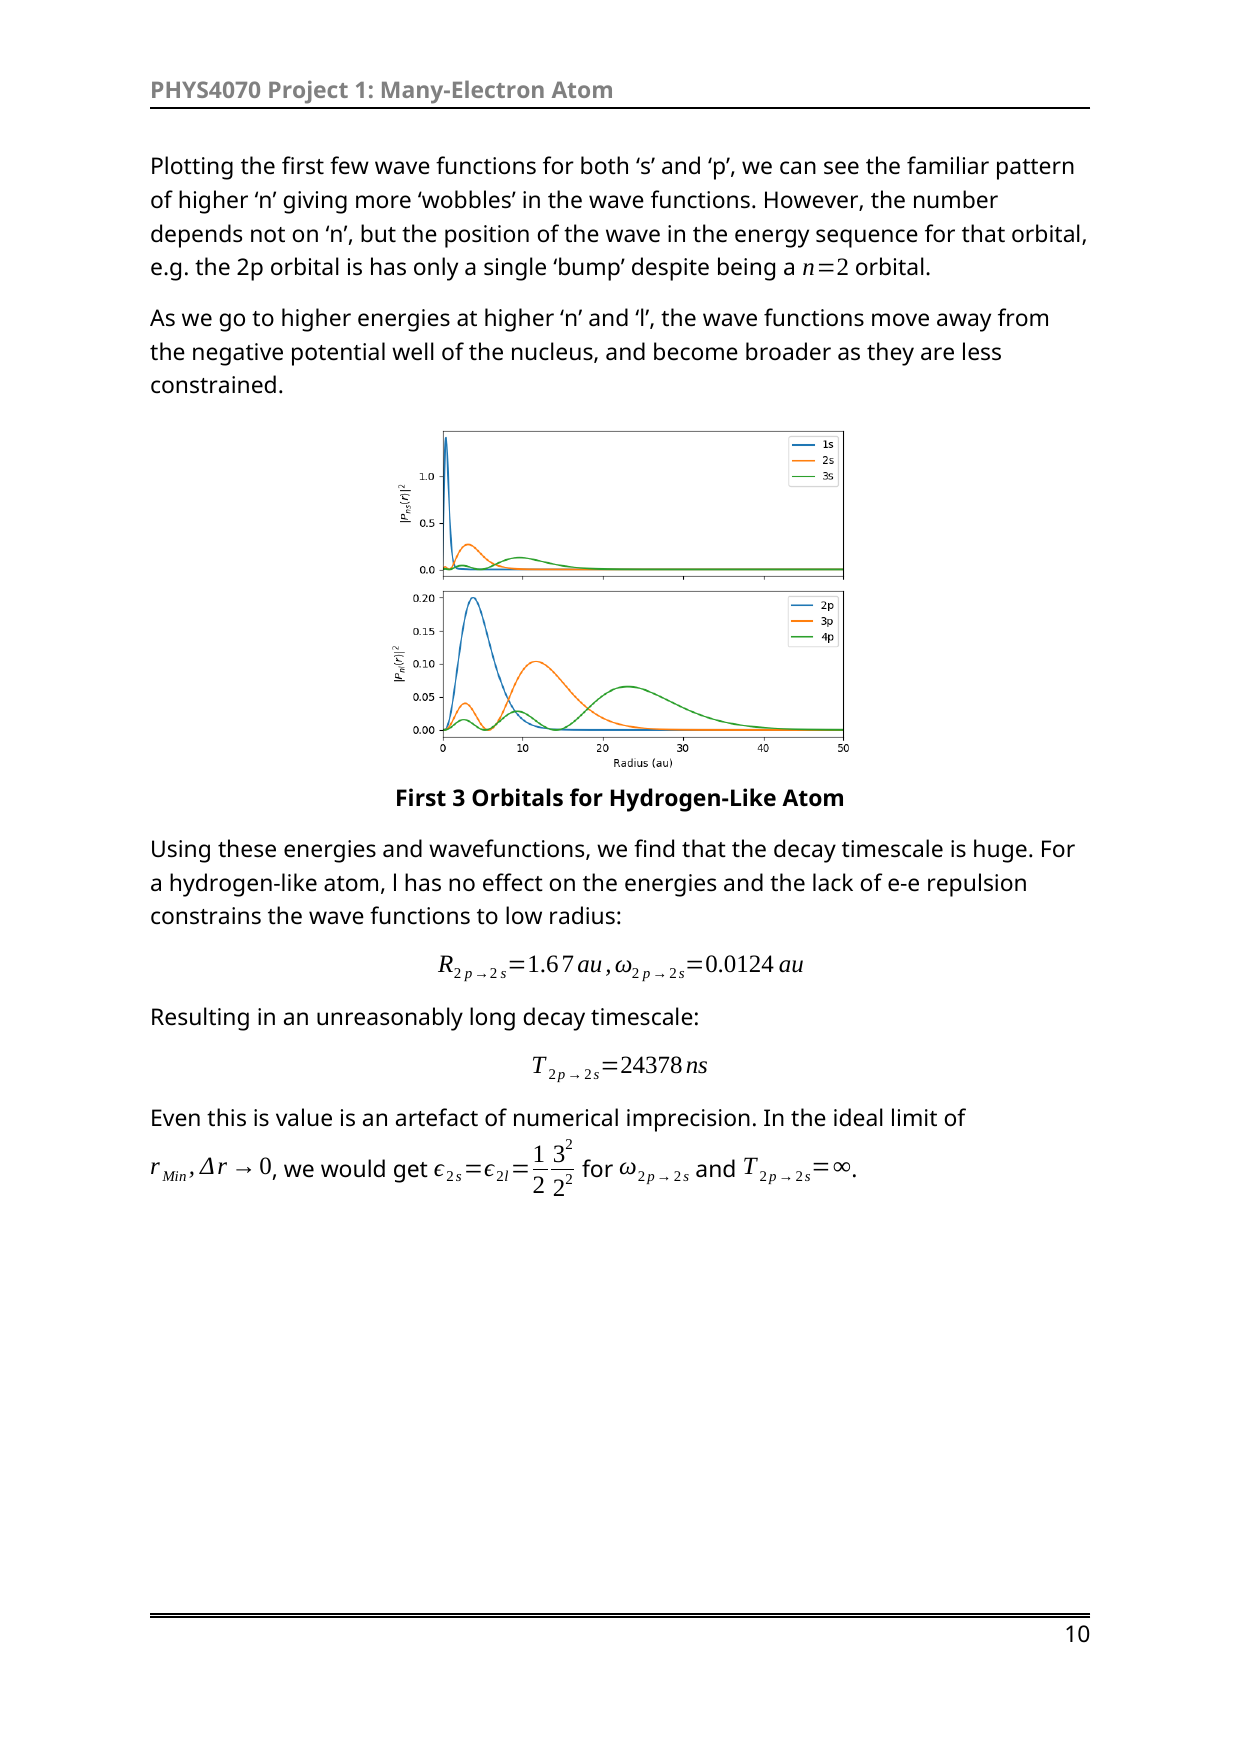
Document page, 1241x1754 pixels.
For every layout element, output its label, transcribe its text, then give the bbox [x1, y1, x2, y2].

picture [380, 419, 861, 780]
text As we go to higher energies at higher ‘n’ and ‘l’, the wave functions move away from the negative potential well of the nucleus, and become broader as they are less constrained. [150, 302, 1090, 400]
text Using these energies and wavefunctions, we find that the decay timescale is huge. For a hydrogen-like atom, l has no effect on the energies and the lack of e-e repulsion constrains the wave functions to low radius: [150, 833, 1090, 931]
text Plotting the first few wave functions for both ‘s’ and ‘p’, we can see the familiar pattern of higher ‘n’ giving more ‘wobbles’ in the wave functions. However, the number depends not on ‘n’, but the position of the wave in the energy sequence for that orbital, e.g. the 2p orbital is has only a single ‘bump’ despite being a orbital. [150, 150, 1090, 282]
text Resulting in an unreasonably long decay timescale: [150, 1001, 1090, 1032]
text Even this is value is an artefact of numerical imprecision. In the ideal limit of , we would get for and . [150, 1102, 1090, 1202]
